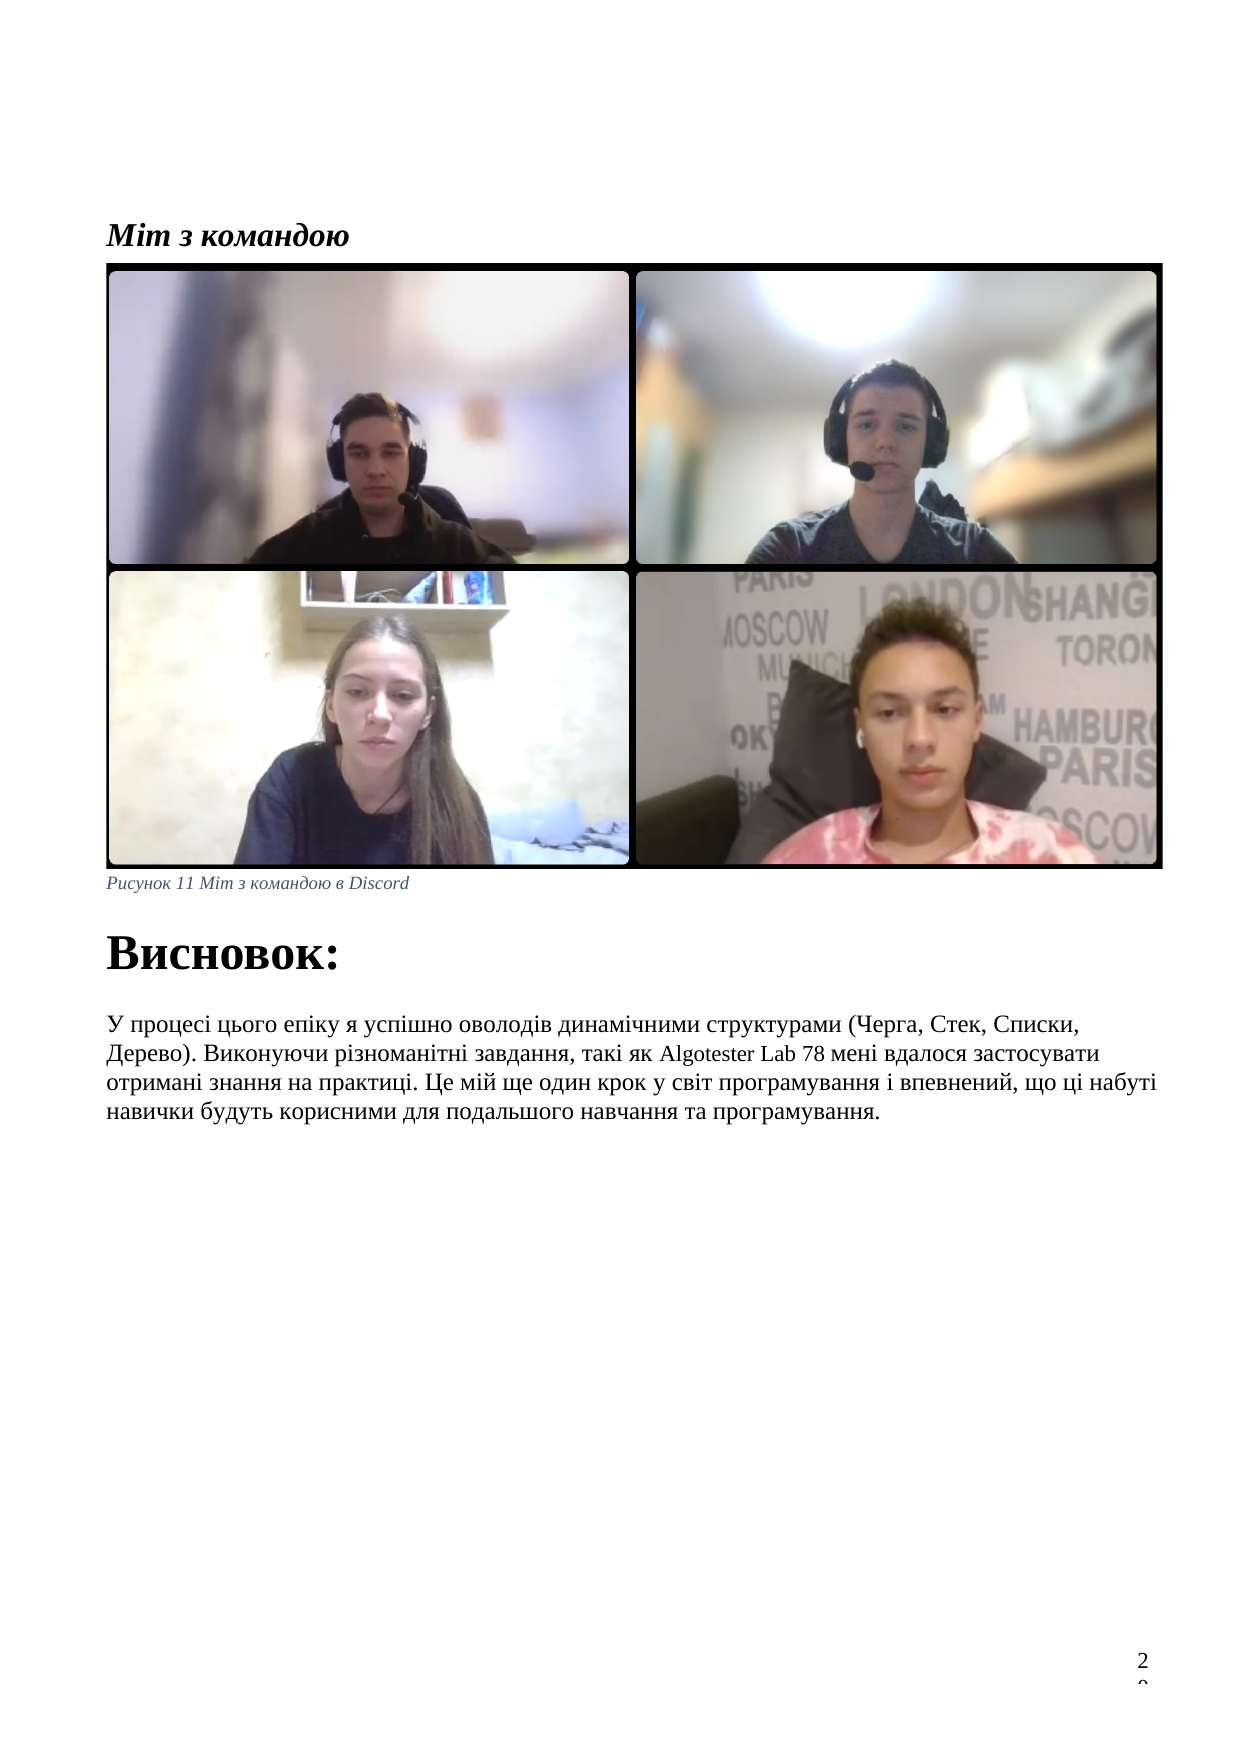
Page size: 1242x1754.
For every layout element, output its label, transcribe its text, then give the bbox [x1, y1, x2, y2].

picture [106, 263, 1163, 869]
subtitle Висновок: [106, 923, 1162, 980]
text Міт з командою [106, 215, 1065, 253]
text У процесі цього епіку я успішно оволодів динамічними структурами (Черга, Стек, Списки, Дерево). Виконуючи різноманітні завдання, такі як Algotester Lab 78 мені вдалося застосувати отримані знання на практиці. Це мій ще один крок у свiт програмування і впевнений, що ці набутi навички будуть корисними для подальшого навчання та програмування. [106, 1009, 1162, 1124]
text Рисунок 11 Міт з командою в Discord [106, 872, 1162, 894]
